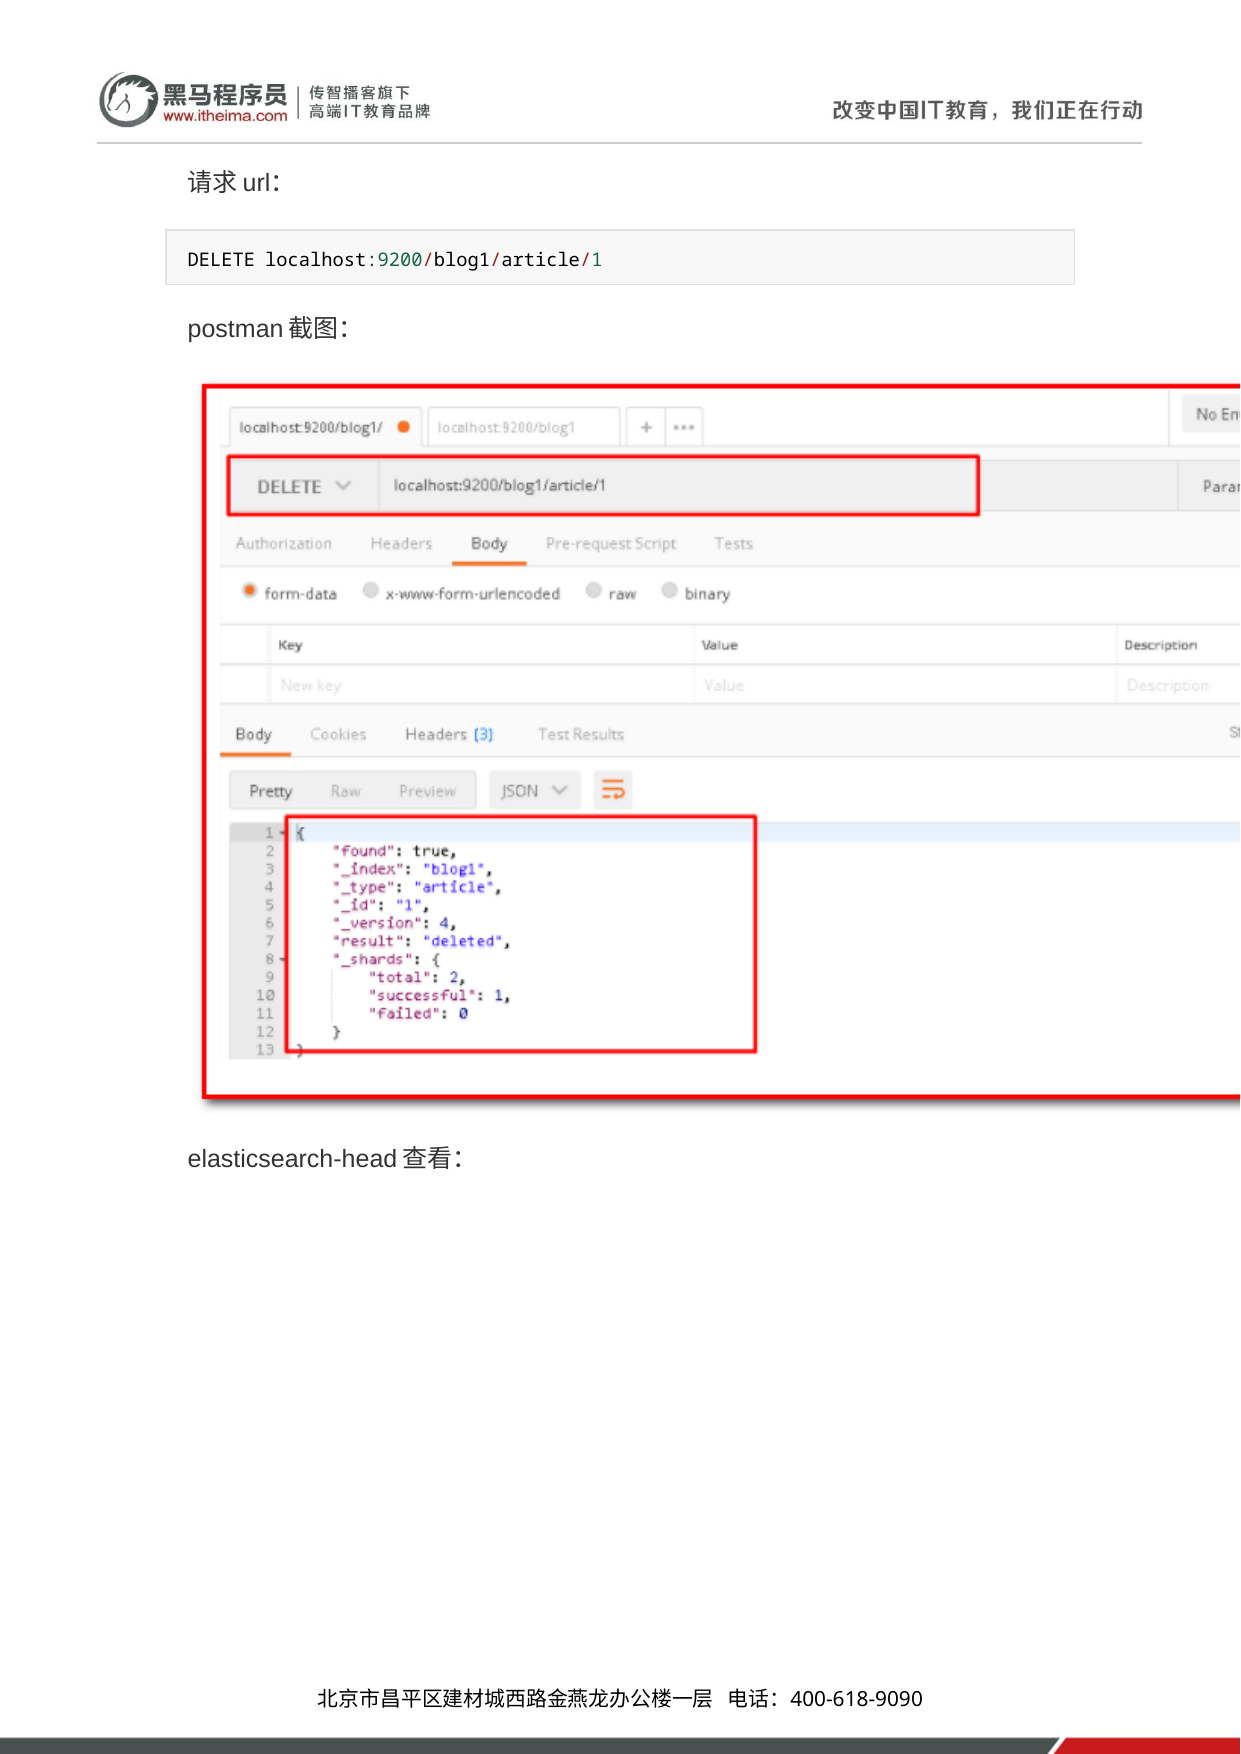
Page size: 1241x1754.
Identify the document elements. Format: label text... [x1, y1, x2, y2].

text postman截图： [187, 309, 1053, 345]
text DELETE localhost:9200/blog1/article/1 [167, 231, 1074, 284]
picture [0, 1, 1241, 151]
picture [187, 369, 1241, 1116]
picture [0, 1678, 1241, 1754]
text elasticsearch-head查看： [187, 1139, 1053, 1175]
text 请求url： [187, 162, 1053, 198]
